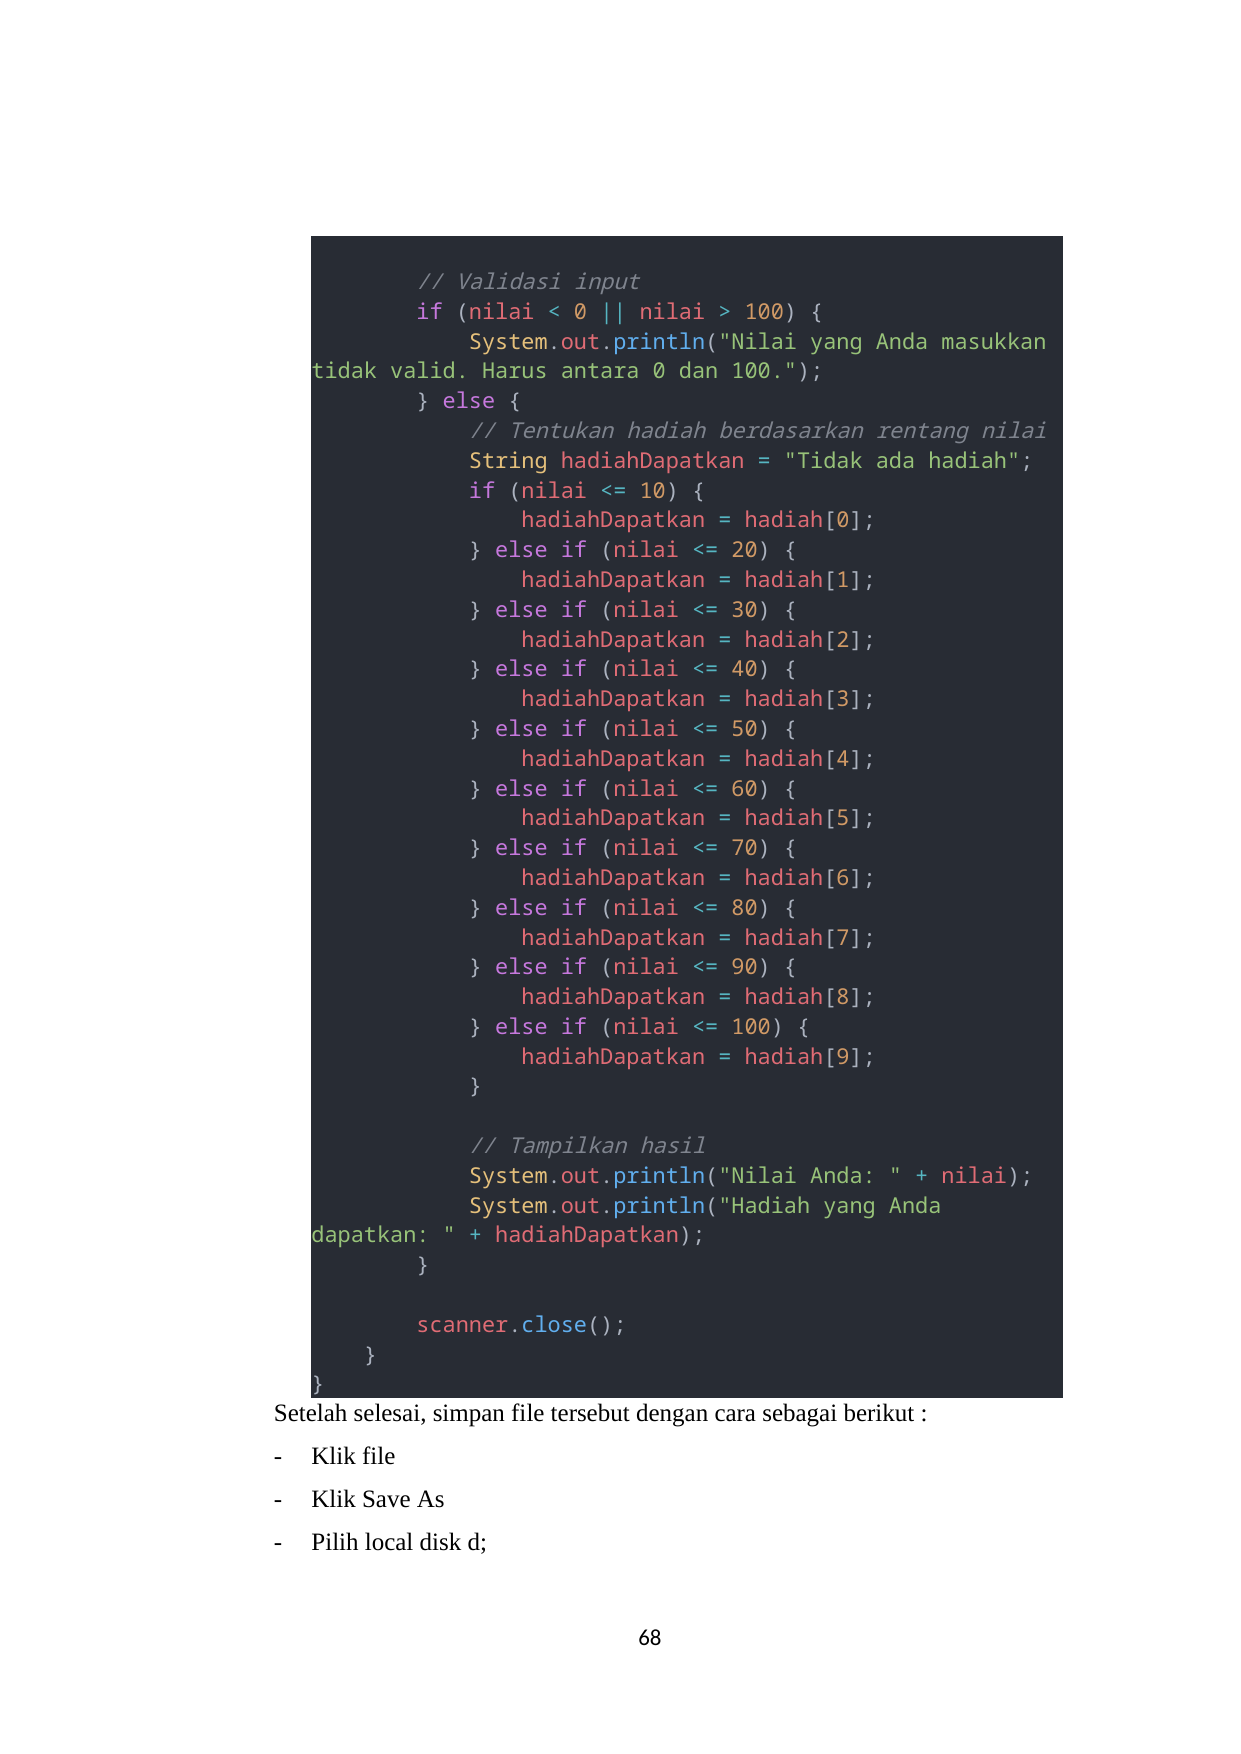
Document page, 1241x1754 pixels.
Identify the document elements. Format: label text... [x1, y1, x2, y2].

text // Tentukan hadiah berdasarkan rentang nilai [311, 415, 1063, 445]
text } else if (nilai <= 90) { [311, 951, 1063, 981]
text } else { [311, 385, 1063, 415]
text hadiahDapatkan = hadiah[7]; [311, 921, 1063, 951]
text } else if (nilai <= 50) { [311, 713, 1063, 743]
text System.out.println("Nilai yang Anda masukkan tidak valid. Harus antara 0 dan 100."); [311, 326, 1063, 385]
text hadiahDapatkan = hadiah[6]; [311, 862, 1063, 892]
text hadiahDapatkan = hadiah[1]; [311, 564, 1063, 594]
text } else if (nilai <= 100) { [311, 1011, 1063, 1041]
text hadiahDapatkan = hadiah[4]; [311, 743, 1063, 772]
text } [311, 1070, 1063, 1100]
list Setelah selesai, simpan file tersebut dengan cara sebagai berikut : [274, 1398, 1063, 1427]
text // Validasi input [311, 266, 1063, 296]
text } [311, 1249, 1063, 1279]
text if (nilai < 0 || nilai > 100) { [311, 296, 1063, 326]
text if (nilai <= 10) { [311, 474, 1063, 504]
text hadiahDapatkan = hadiah[2]; [311, 623, 1063, 653]
text System.out.println("Nilai Anda: " + nilai); [311, 1160, 1063, 1189]
list - Pilih local disk d; [274, 1527, 1063, 1556]
text hadiahDapatkan = hadiah[3]; [311, 683, 1063, 713]
text } [311, 1368, 1063, 1398]
text } [311, 1338, 1063, 1368]
text } else if (nilai <= 60) { [311, 772, 1063, 802]
text hadiahDapatkan = hadiah[8]; [311, 981, 1063, 1011]
text } else if (nilai <= 30) { [311, 594, 1063, 623]
text hadiahDapatkan = hadiah[9]; [311, 1041, 1063, 1070]
list - Klik file [274, 1441, 1063, 1470]
text System.out.println("Hadiah yang Anda dapatkan: " + hadiahDapatkan); [311, 1189, 1063, 1249]
text } else if (nilai <= 40) { [311, 653, 1063, 683]
text String hadiahDapatkan = "Tidak ada hadiah"; [311, 445, 1063, 474]
text hadiahDapatkan = hadiah[5]; [311, 802, 1063, 832]
text } else if (nilai <= 80) { [311, 892, 1063, 921]
text } else if (nilai <= 70) { [311, 832, 1063, 862]
list - Klik Save As [274, 1484, 1063, 1513]
text } else if (nilai <= 20) { [311, 534, 1063, 564]
text // Tampilkan hasil [311, 1130, 1063, 1160]
text scanner.close(); [311, 1309, 1063, 1338]
text hadiahDapatkan = hadiah[0]; [311, 504, 1063, 534]
